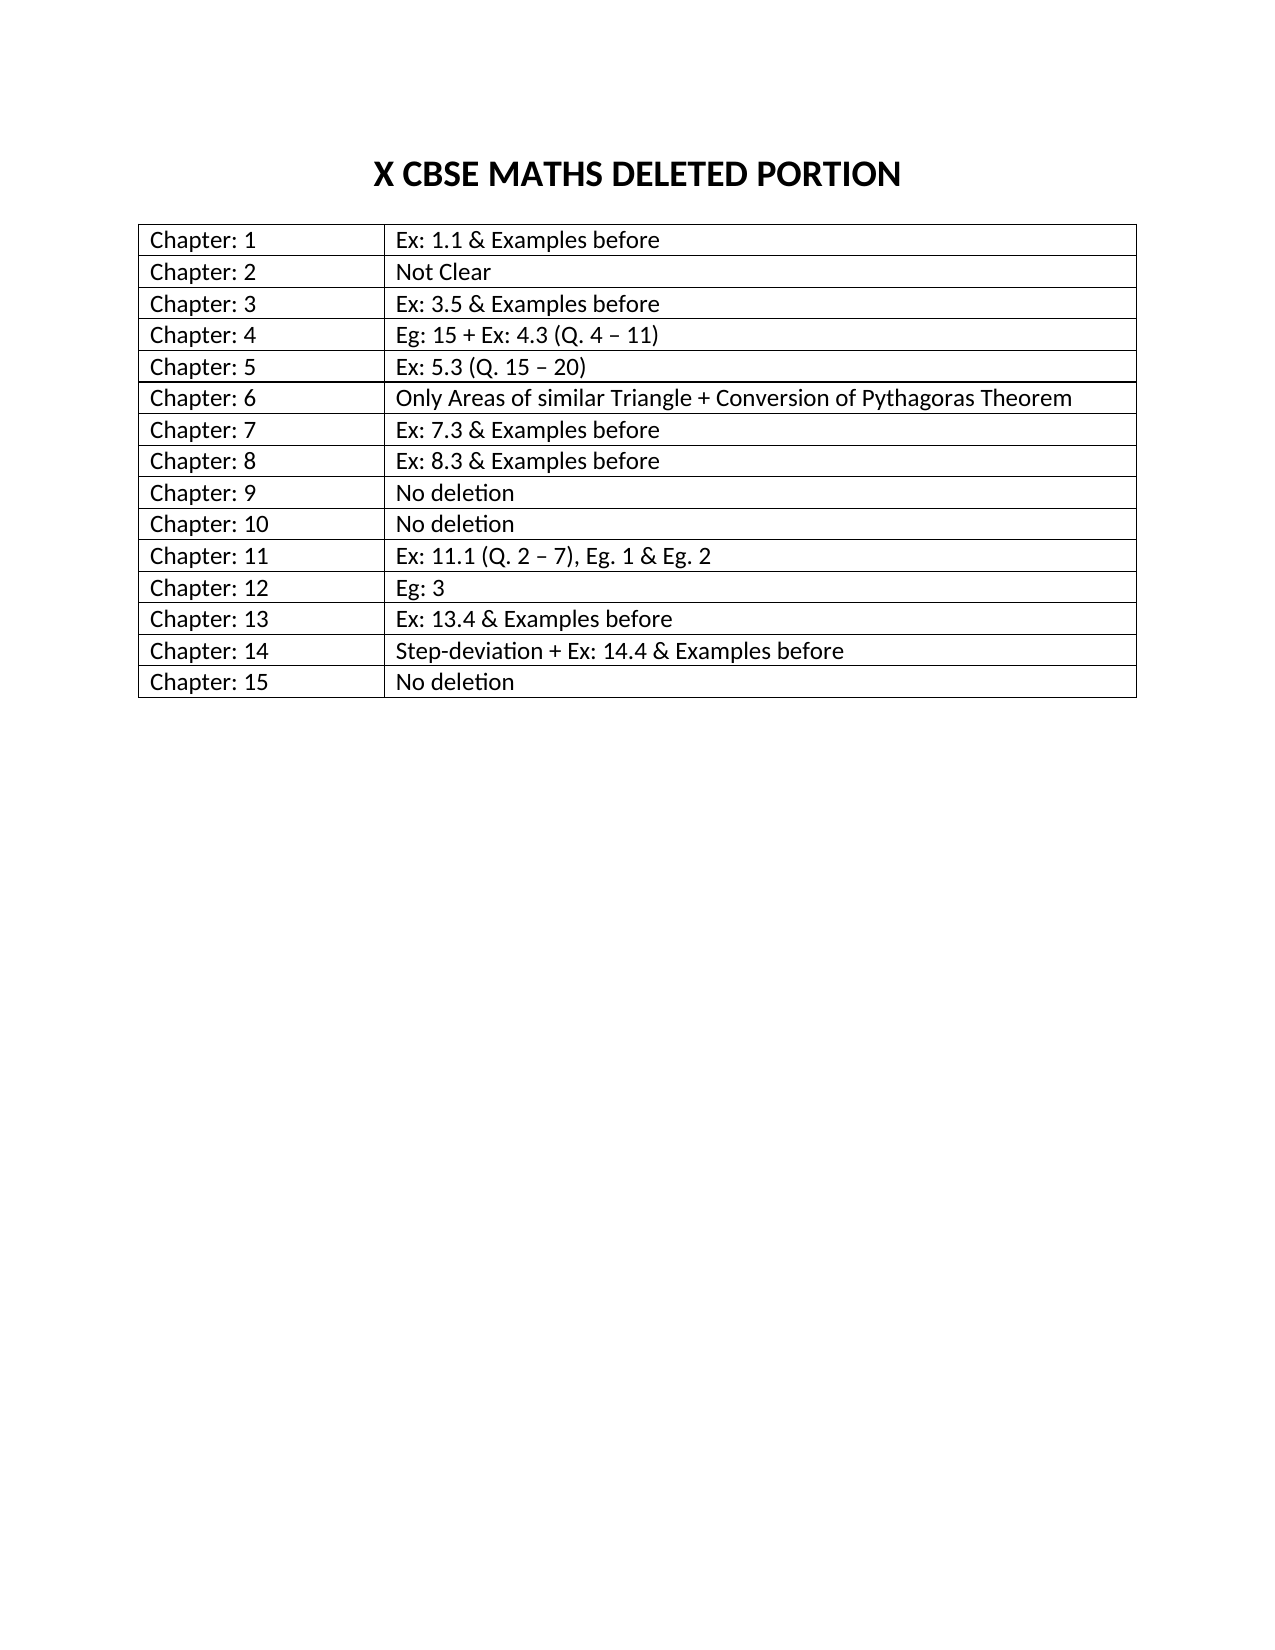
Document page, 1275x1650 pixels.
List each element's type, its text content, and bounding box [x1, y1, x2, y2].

table_cell No deletion [385, 477, 1136, 508]
table_cell Ex: 3.5 & Examples before [385, 288, 1136, 318]
table_cell Chapter: 5 [139, 351, 384, 381]
table_cell Chapter: 15 [139, 666, 384, 697]
table_cell Ex: 11.1 (Q. 2 – 7), Eg. 1 & Eg. 2 [385, 540, 1136, 571]
table_cell No deletion [385, 666, 1136, 697]
table_header Ex: 1.1 & Examples before [385, 225, 1136, 255]
table_cell Step-deviation + Ex: 14.4 & Examples before [385, 635, 1136, 665]
table_cell Eg: 15 + Ex: 4.3 (Q. 4 – 11) [385, 319, 1136, 350]
table_cell Chapter: 8 [139, 446, 384, 476]
table_cell Chapter: 14 [139, 635, 384, 665]
table_cell Ex: 5.3 (Q. 15 – 20) [385, 351, 1136, 381]
table_cell Chapter: 12 [139, 572, 384, 602]
table_cell Chapter: 7 [139, 414, 384, 444]
table_cell Chapter: 11 [139, 540, 384, 571]
table_cell Chapter: 3 [139, 288, 384, 318]
table_cell Chapter: 6 [139, 383, 384, 413]
text X CBSE MATHS DELETED PORTION [150, 150, 1125, 196]
table_cell Ex: 8.3 & Examples before [385, 446, 1136, 476]
table_cell Chapter: 9 [139, 477, 384, 508]
table_cell Ex: 7.3 & Examples before [385, 414, 1136, 444]
table_cell Ex: 13.4 & Examples before [385, 603, 1136, 634]
table_cell Only Areas of similar Triangle + Conversion of Pythagoras Theorem [385, 383, 1136, 413]
table_cell Not Clear [385, 256, 1136, 287]
table_cell Chapter: 13 [139, 603, 384, 634]
table_header Chapter: 1 [139, 225, 384, 255]
table_cell Eg: 3 [385, 572, 1136, 602]
table_cell No deletion [385, 509, 1136, 539]
table_cell Chapter: 10 [139, 509, 384, 539]
table_cell Chapter: 2 [139, 256, 384, 287]
table_cell Chapter: 4 [139, 319, 384, 350]
